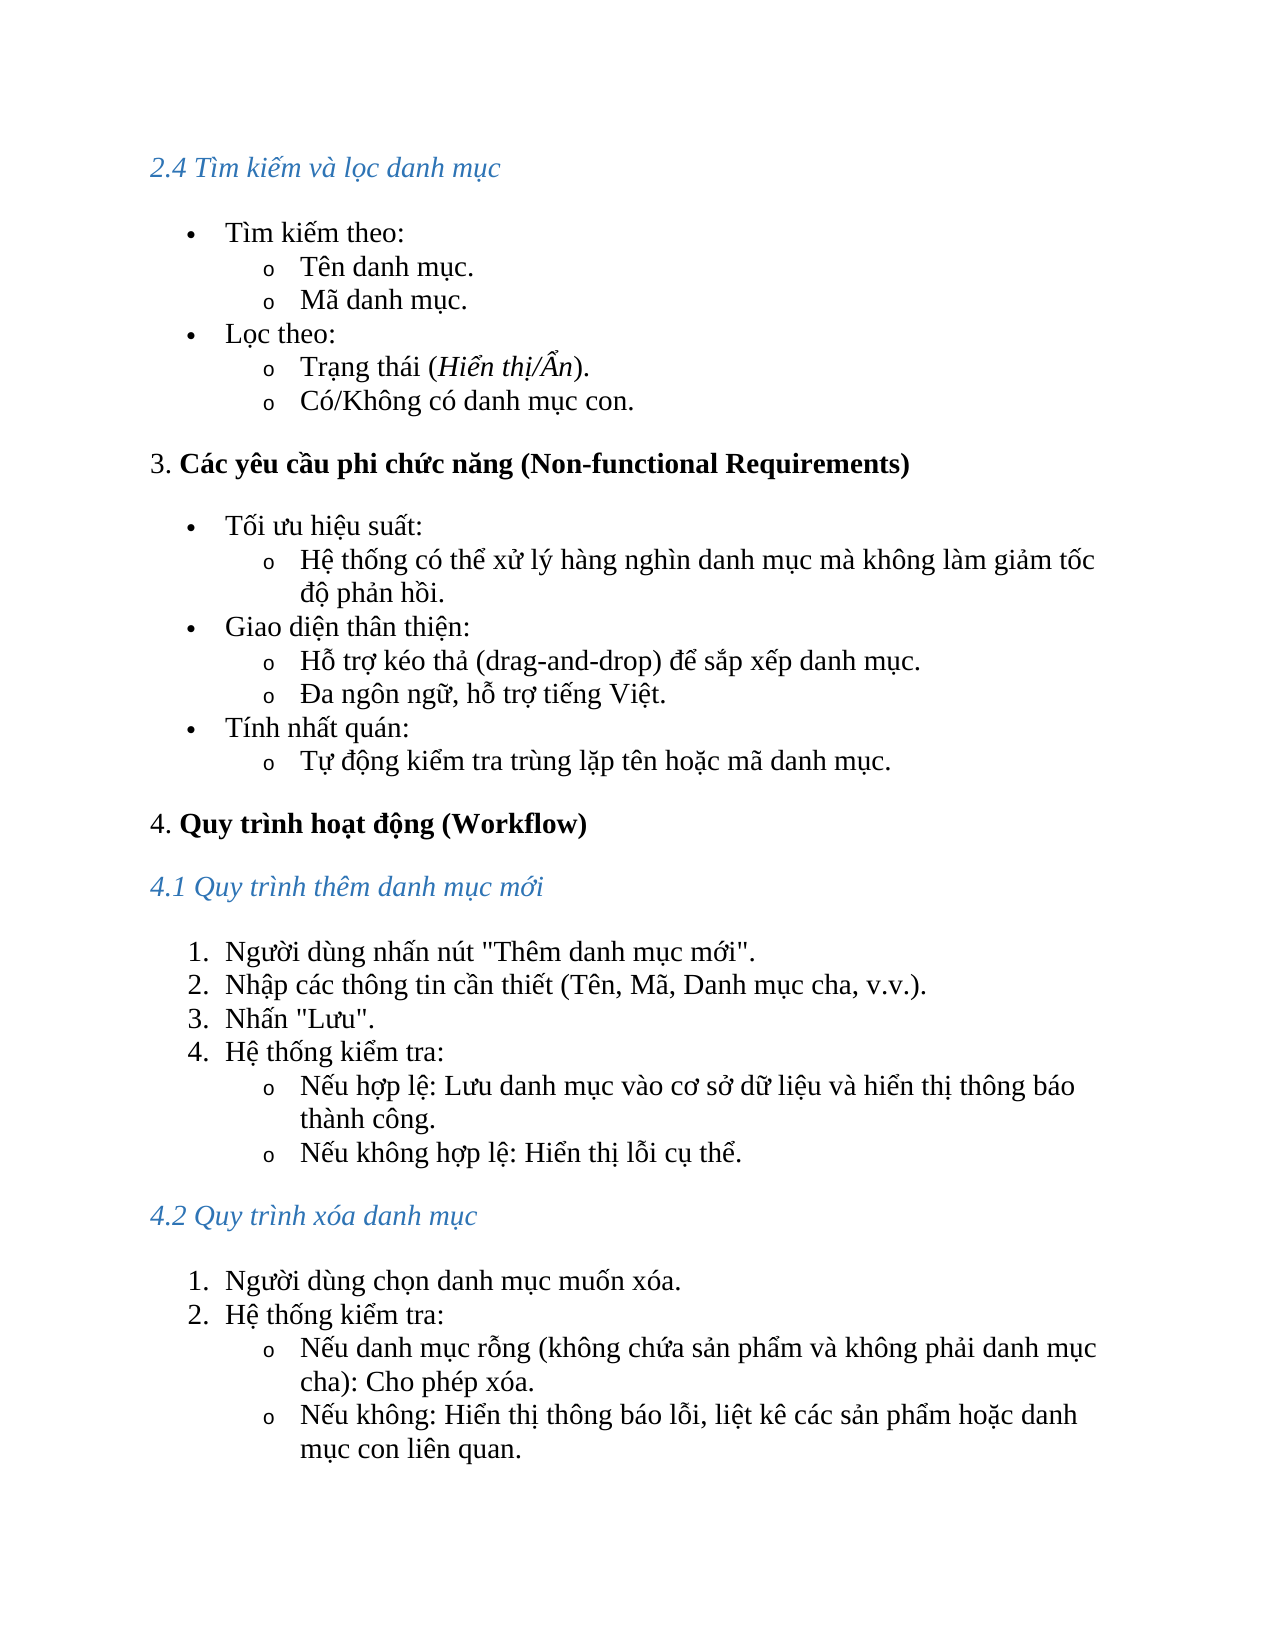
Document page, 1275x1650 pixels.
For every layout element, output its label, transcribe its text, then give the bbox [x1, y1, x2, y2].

list Nếu hợp lệ: Lưu danh mục vào cơ sở dữ liệu và hiển thị thông báo thành công. [262, 1068, 1125, 1135]
list Tính nhất quán: [187, 710, 1125, 743]
list Nhập các thông tin cần thiết (Tên, Mã, Danh mục cha, v.v.). [187, 967, 1125, 1001]
list Tối ưu hiệu suất: [187, 508, 1125, 542]
list Hệ thống có thể xử lý hàng nghìn danh mục mà không làm giảm tốc độ phản hồi. [262, 542, 1125, 609]
list Người dùng chọn danh mục muốn xóa. [187, 1263, 1125, 1297]
subtitle 4. Quy trình hoạt động (Workflow) [150, 806, 1125, 839]
subtitle 2.4 Tìm kiếm và lọc danh mục [150, 150, 1125, 183]
subtitle 3. Các yêu cầu phi chức năng (Non-functional Requirements) [150, 446, 1125, 479]
list Tên danh mục. [262, 249, 1125, 282]
list Nếu không hợp lệ: Hiển thị lỗi cụ thể. [262, 1135, 1125, 1169]
list Nếu danh mục rỗng (không chứa sản phẩm và không phải danh mục cha): Cho phép xóa. [262, 1330, 1125, 1397]
list Mã danh mục. [262, 282, 1125, 316]
subtitle 4.2 Quy trình xóa danh mục [150, 1198, 1125, 1231]
list Hỗ trợ kéo thả (drag-and-drop) để sắp xếp danh mục. [262, 643, 1125, 676]
list Tìm kiếm theo: [187, 215, 1125, 249]
list Có/Không có danh mục con. [262, 383, 1125, 417]
subtitle 4.1 Quy trình thêm danh mục mới [150, 869, 1125, 902]
list Hệ thống kiểm tra: [187, 1297, 1125, 1330]
list Hệ thống kiểm tra: [187, 1034, 1125, 1068]
list Trạng thái (Hiển thị/Ẩn). [262, 349, 1125, 383]
list Tự động kiểm tra trùng lặp tên hoặc mã danh mục. [262, 743, 1125, 777]
list Đa ngôn ngữ, hỗ trợ tiếng Việt. [262, 676, 1125, 710]
list Nhấn "Lưu". [187, 1001, 1125, 1034]
list Nếu không: Hiển thị thông báo lỗi, liệt kê các sản phẩm hoặc danh mục con liên quan. [262, 1397, 1125, 1464]
list Lọc theo: [187, 316, 1125, 349]
list Người dùng nhấn nút "Thêm danh mục mới". [187, 934, 1125, 967]
list Giao diện thân thiện: [187, 609, 1125, 643]
